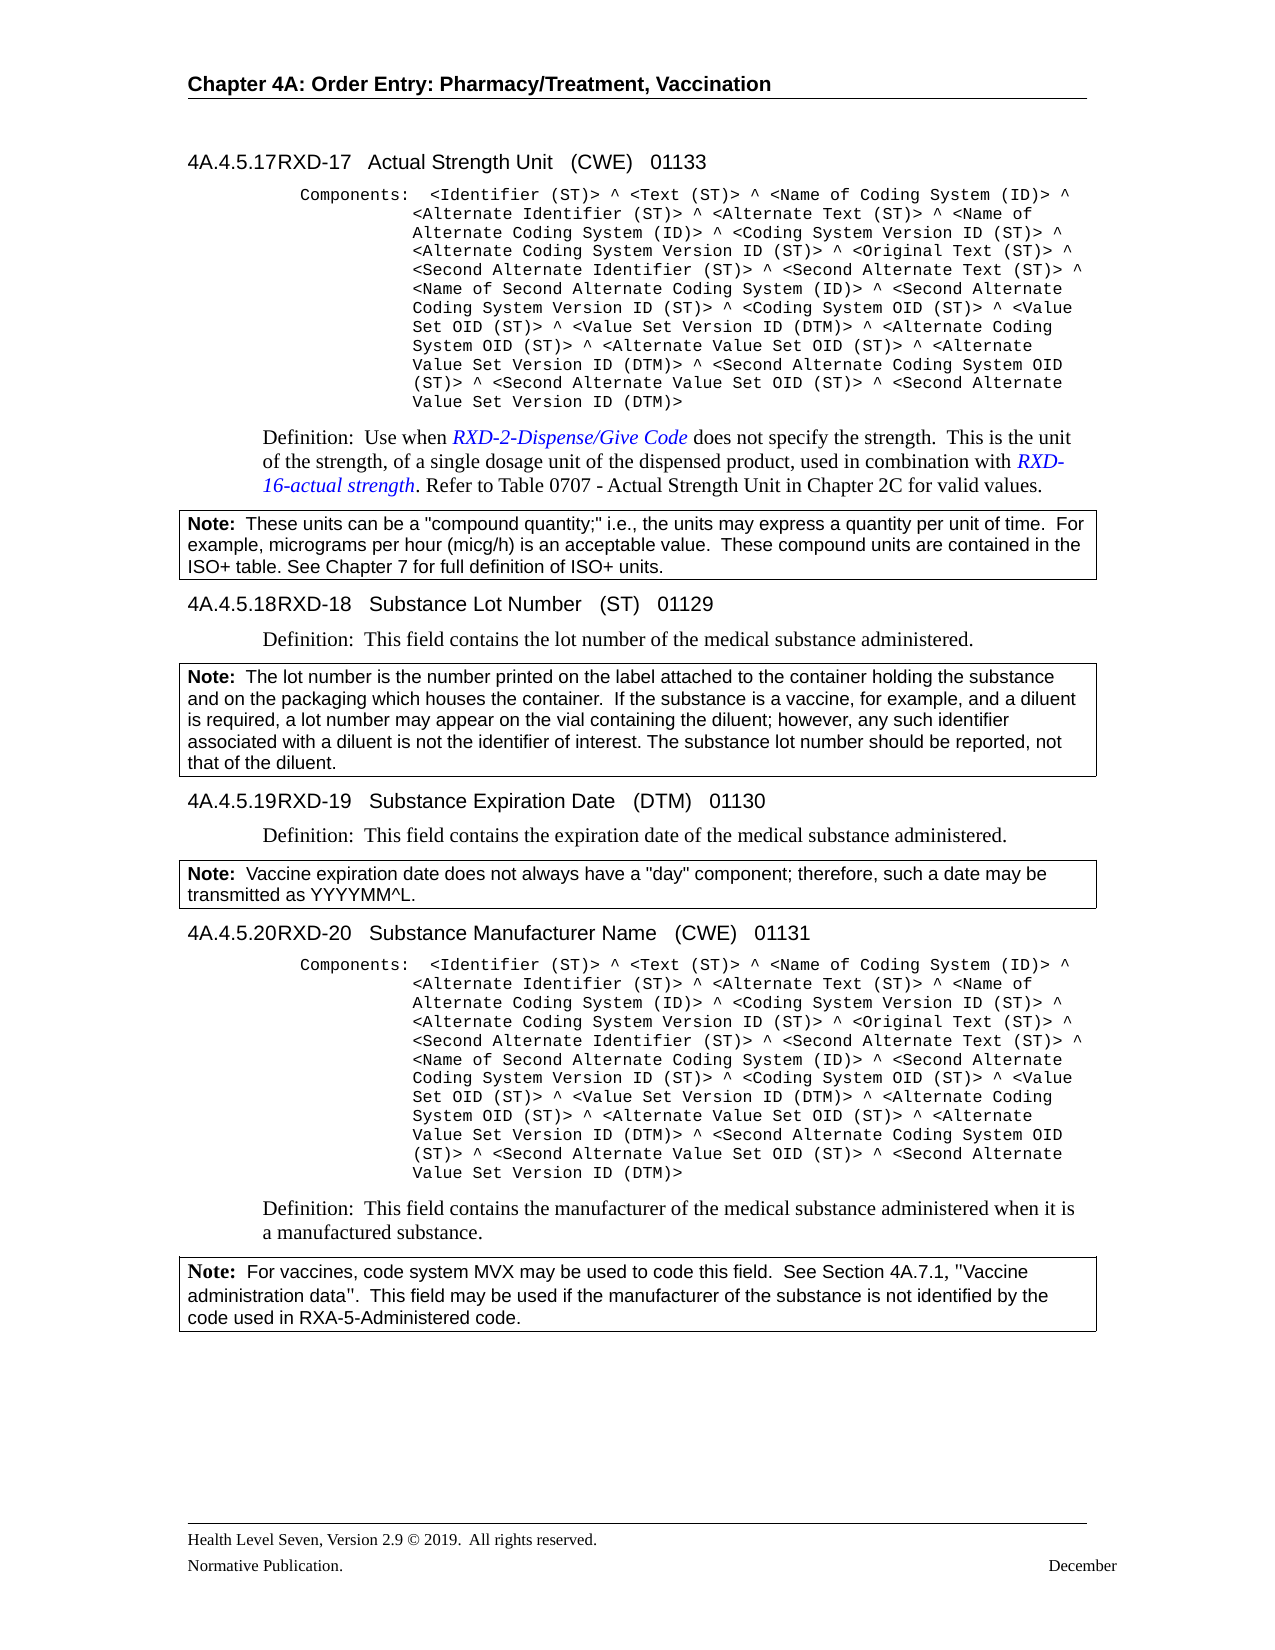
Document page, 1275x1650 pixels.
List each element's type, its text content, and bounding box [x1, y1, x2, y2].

text Note: These units can be a "compound quantity;" i.e., the units may express a quantity per unit of time. For example, micrograms per hour (micg/h) is an acceptable value. These compound units are contained in the ISO+ table. See Chapter 7 for full definition of ISO+ units. [180, 511, 1096, 579]
subtitle RXD-19 Substance Expiration Date (DTM) 01130 [187, 789, 1087, 813]
text Definition: This field contains the lot number of the medical substance administered. [262, 627, 1087, 651]
text Note: Vaccine expiration date does not always have a "day" component; therefore, such a date may be transmitted as YYYYMM^L. [180, 861, 1096, 908]
text Note: The lot number is the number printed on the label attached to the container holding the substance and on the packaging which houses the container. If the substance is a vaccine, for example, and a diluent is required, a lot number may appear on the vial containing the diluent; however, any such identifier associated with a diluent is not the identifier of interest. The substance lot number should be reported, not that of the diluent. [180, 664, 1096, 776]
text Definition: This field contains the expiration date of the medical substance administered. [262, 823, 1087, 847]
text Note: For vaccines, code system MVX may be used to code this field. See Section 4A.7.1, "Vaccine administration data". This field may be used if the manufacturer of the substance is not identified by the code used in RXA-5-Administered code. [180, 1258, 1096, 1331]
subtitle RXD-20 Substance Manufacturer Name (CWE) 01131 [187, 921, 1087, 944]
text Definition: Use when RXD-2-Dispense/Give Code does not specify the strength. This is the unit of the strength, of a single dosage unit of the dispensed product, used in combination with RXD-16-actual strength. Refer to Table 0707 - Actual Strength Unit in Chapter 2C for valid values. [262, 425, 1087, 497]
subtitle RXD-18 Substance Lot Number (ST) 01129 [187, 592, 1087, 616]
text Definition: This field contains the manufacturer of the medical substance administered when it is a manufactured substance. [262, 1196, 1087, 1244]
subtitle RXD-17 Actual Strength Unit (CWE) 01133 [187, 150, 1087, 174]
